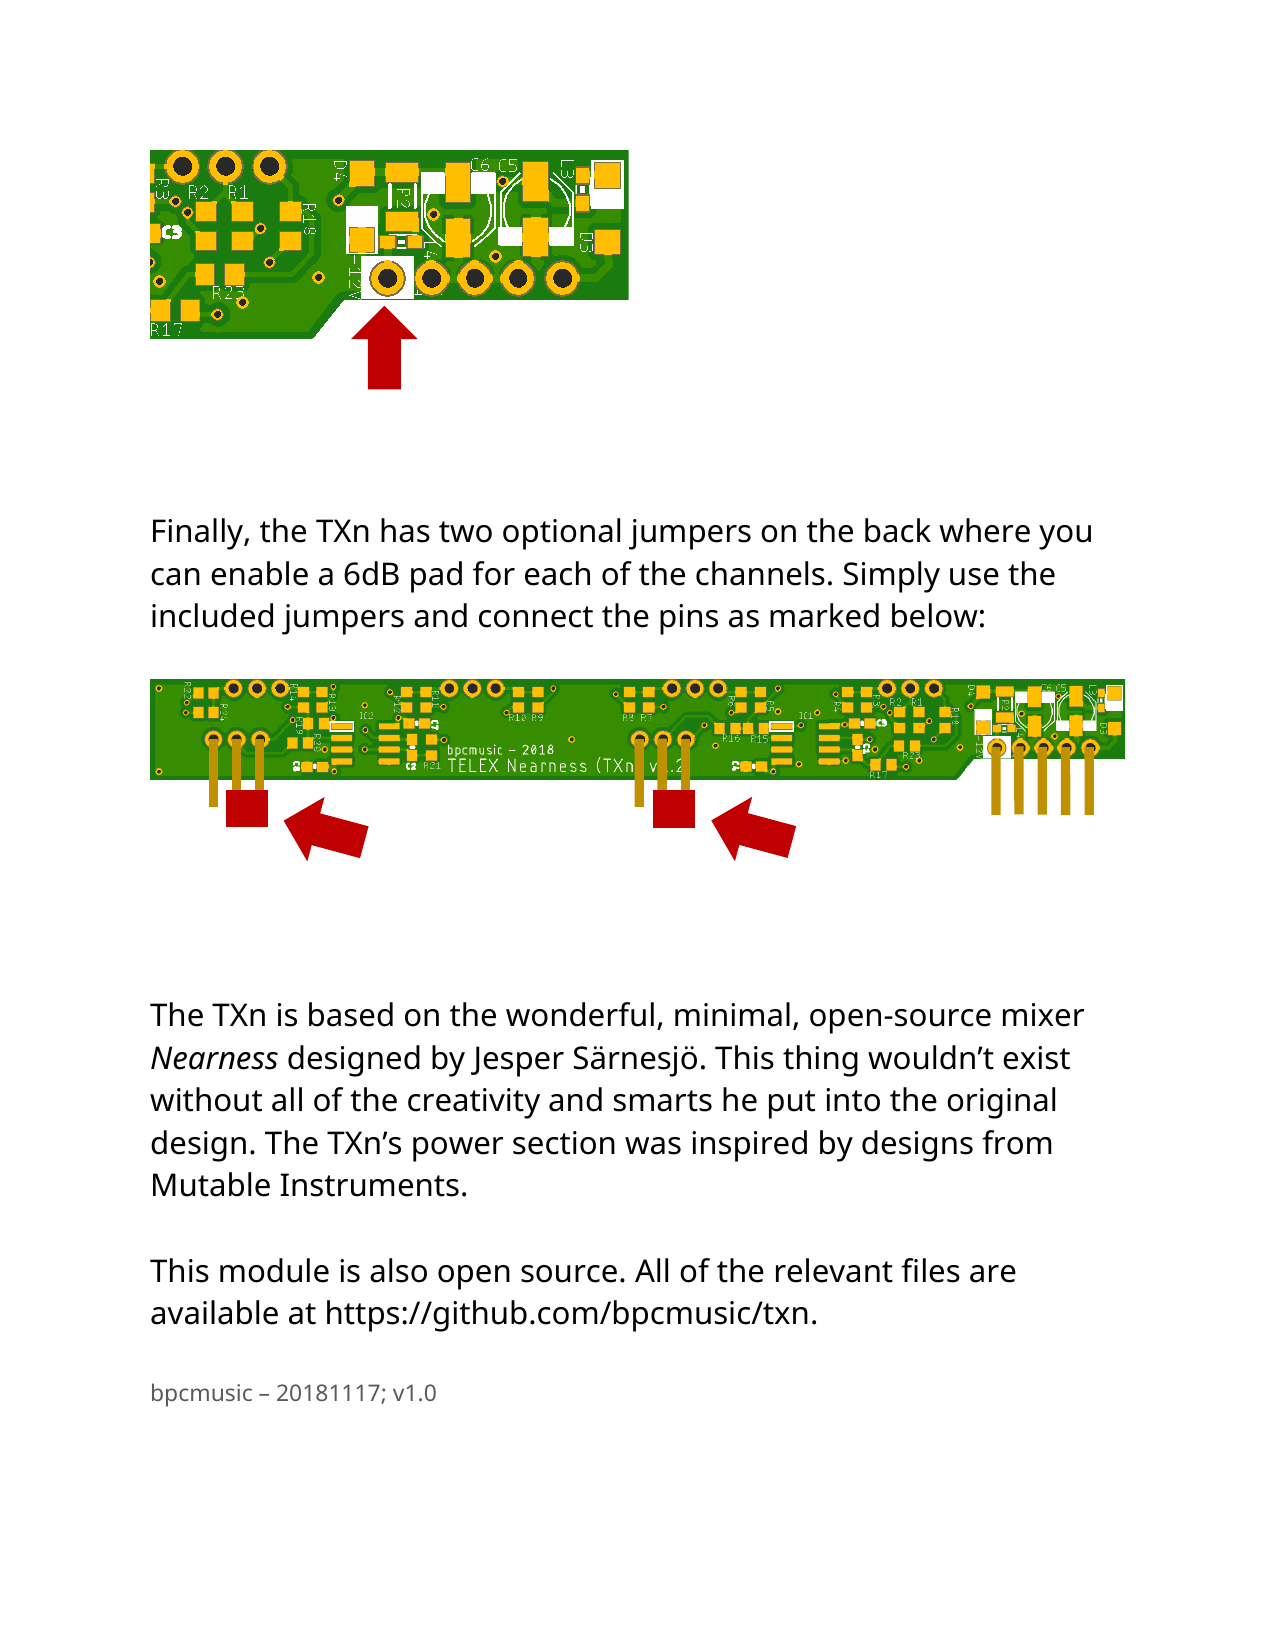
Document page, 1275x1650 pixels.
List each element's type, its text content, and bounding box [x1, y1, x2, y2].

text This module is also open source. All of the relevant files are available at https://github.com/bpcmusic/txn. [150, 1249, 1125, 1334]
text The TXn is based on the wonderful, minimal, open-source mixer Nearness designed by Jesper Särnesjö. This thing wouldn’t exist without all of the creativity and smarts he put into the original design. The TXn’s power section was inspired by designs from Mutable Instruments. [150, 993, 1125, 1206]
text bpcmusic – 20181117; v1.0 [150, 1376, 1125, 1408]
picture [150, 679, 1125, 780]
picture [150, 150, 629, 339]
text Finally, the TXn has two optional jumpers on the back where you can enable a 6dB pad for each of the channels. Simply use the included jumpers and connect the pins as marked below: [150, 509, 1125, 637]
